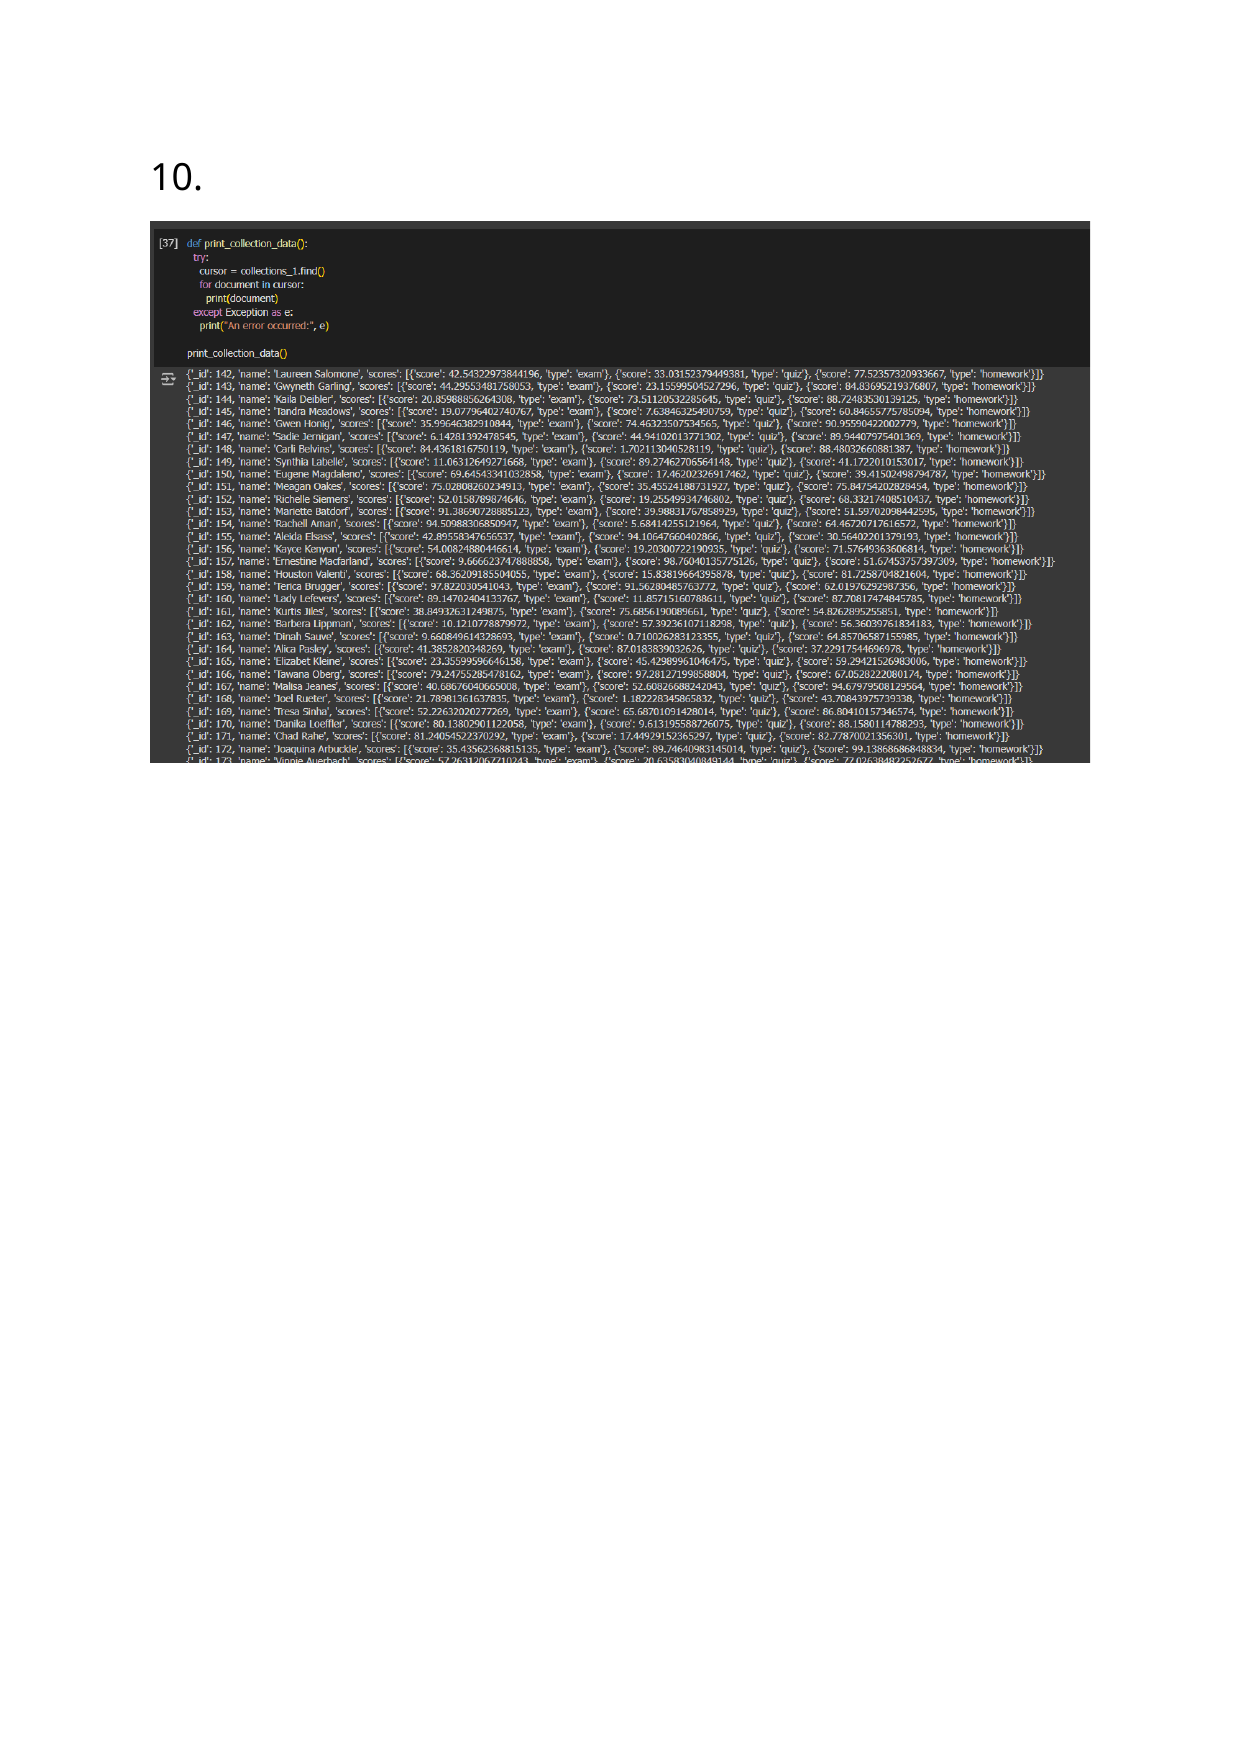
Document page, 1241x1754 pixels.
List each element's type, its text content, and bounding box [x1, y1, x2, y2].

picture [150, 221, 1091, 763]
text 10. [150, 150, 1090, 201]
